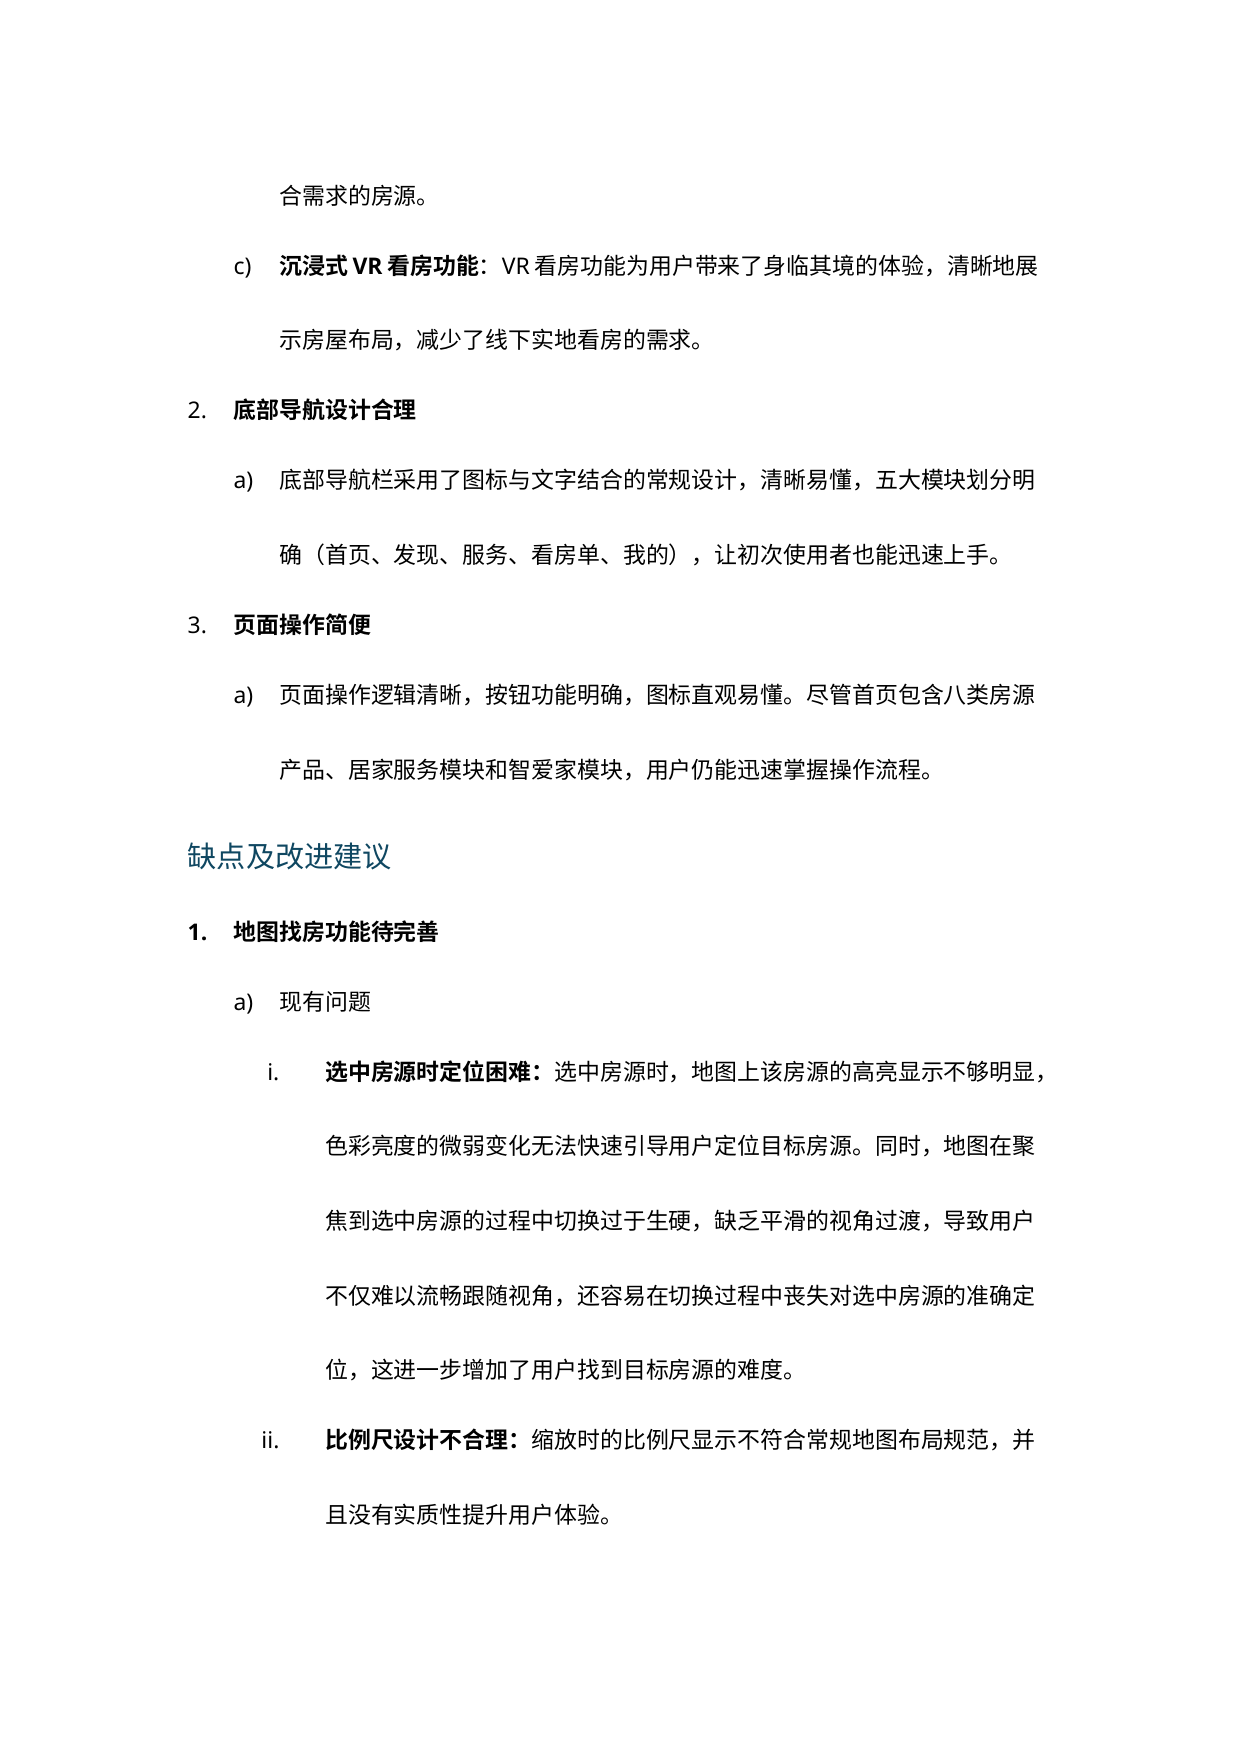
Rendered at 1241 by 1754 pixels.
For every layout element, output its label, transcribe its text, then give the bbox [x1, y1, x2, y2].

list 底部导航设计合理 [187, 376, 1053, 441]
subtitle 缺点及改进建议 [187, 822, 1053, 887]
list 比例尺设计不合理：缩放时的比例尺显示不符合常规地图布局规范，并且没有实质性提升用户体验。 [279, 1406, 1053, 1546]
list 页面操作逻辑清晰，按钮功能明确，图标直观易懂。尽管首页包含八类房源产品、居家服务模块和智爱家模块，用户仍能迅速掌握操作流程。 [233, 661, 1053, 801]
list 底部导航栏采用了图标与文字结合的常规设计，清晰易懂，五大模块划分明确（首页、发现、服务、看房单、我的），让初次使用者也能迅速上手。 [233, 446, 1053, 586]
list 页面操作简便 [187, 591, 1053, 656]
list 现有问题 [233, 968, 1053, 1033]
list 选中房源时定位困难：选中房源时，地图上该房源的高亮显示不够明显，色彩亮度的微弱变化无法快速引导用户定位目标房源。同时，地图在聚焦到选中房源的过程中切换过于生硬，缺乏平滑的视角过渡，导致用户不仅难以流畅跟随视角，还容易在切换过程中丧失对选中房源的准确定位，这进一步增加了用户找到目标房源的难度。 [279, 1038, 1053, 1401]
list 地图找房功能待完善 [187, 898, 1053, 963]
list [233, 162, 1053, 227]
list 沉浸式VR看房功能：VR看房功能为用户带来了身临其境的体验，清晰地展示房屋布局，减少了线下实地看房的需求。 [233, 232, 1053, 372]
